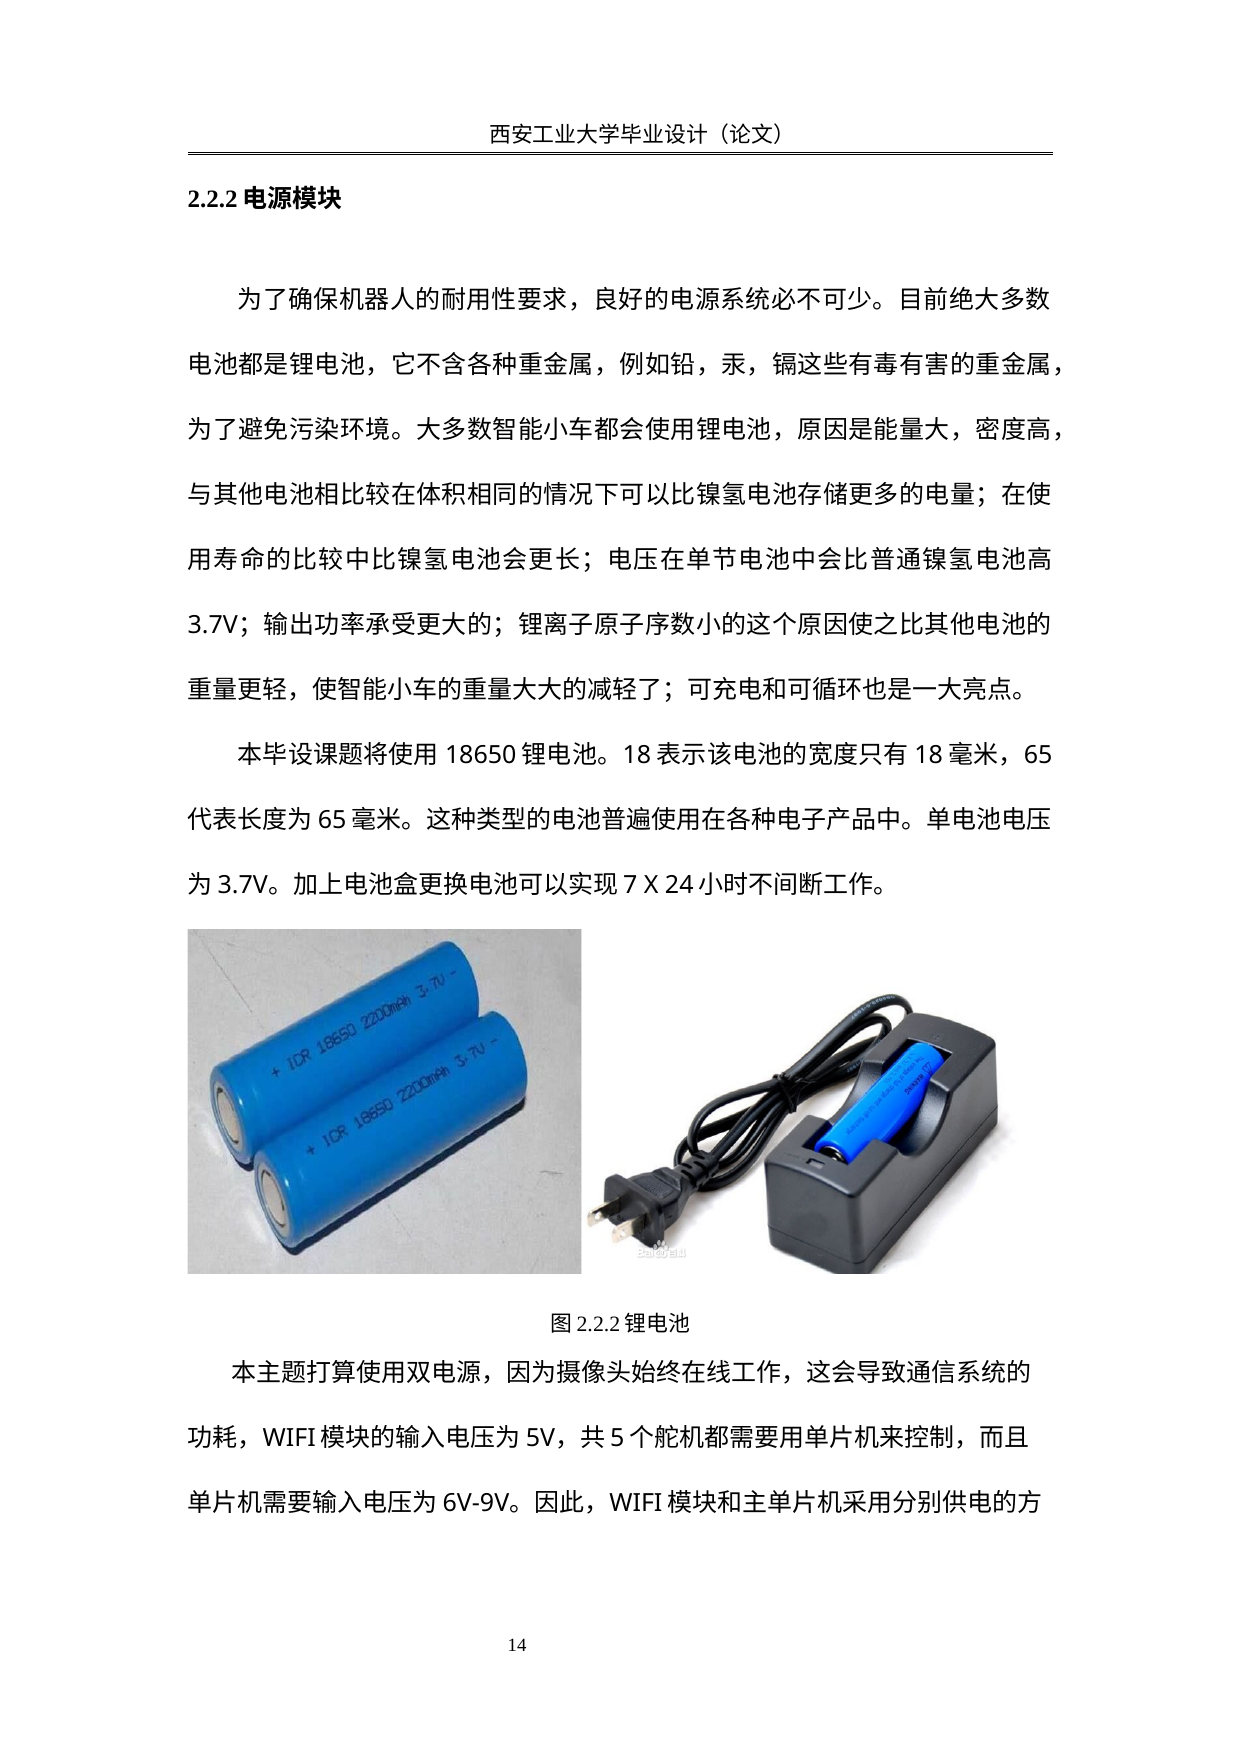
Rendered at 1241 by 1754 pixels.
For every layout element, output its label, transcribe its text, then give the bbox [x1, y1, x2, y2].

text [187, 1338, 1053, 1533]
text 图2.2.2锂电池 [187, 1306, 1053, 1338]
text 本毕设课题将使用18650锂电池。18表示该电池的宽度只有18毫米，65代表长度为65毫米。这种类型的电池普遍使用在各种电子产品中。单电池电压为3.7V。加上电池盒更换电池可以实现7 X 24小时不间断工作。 [187, 721, 1053, 916]
picture [187, 915, 1024, 1274]
subtitle 2.2.2电源模块 [187, 164, 1053, 229]
text 为了确保机器人的耐用性要求，良好的电源系统必不可少。目前绝大多数电池都是锂电池，它不含各种重金属，例如铅，汞，镉这些有毒有害的重金属，为了避免污染环境。大多数智能小车都会使用锂电池，原因是能量大，密度高，与其他电池相比较在体积相同的情况下可以比镍氢电池存储更多的电量；在使用寿命的比较中比镍氢电池会更长；电压在单节电池中会比普通镍氢电池高3.7V；输出功率承受更大的；锂离子原子序数小的这个原因使之比其他电池的重量更轻，使智能小车的重量大大的减轻了；可充电和可循环也是一大亮点。 [187, 266, 1053, 721]
